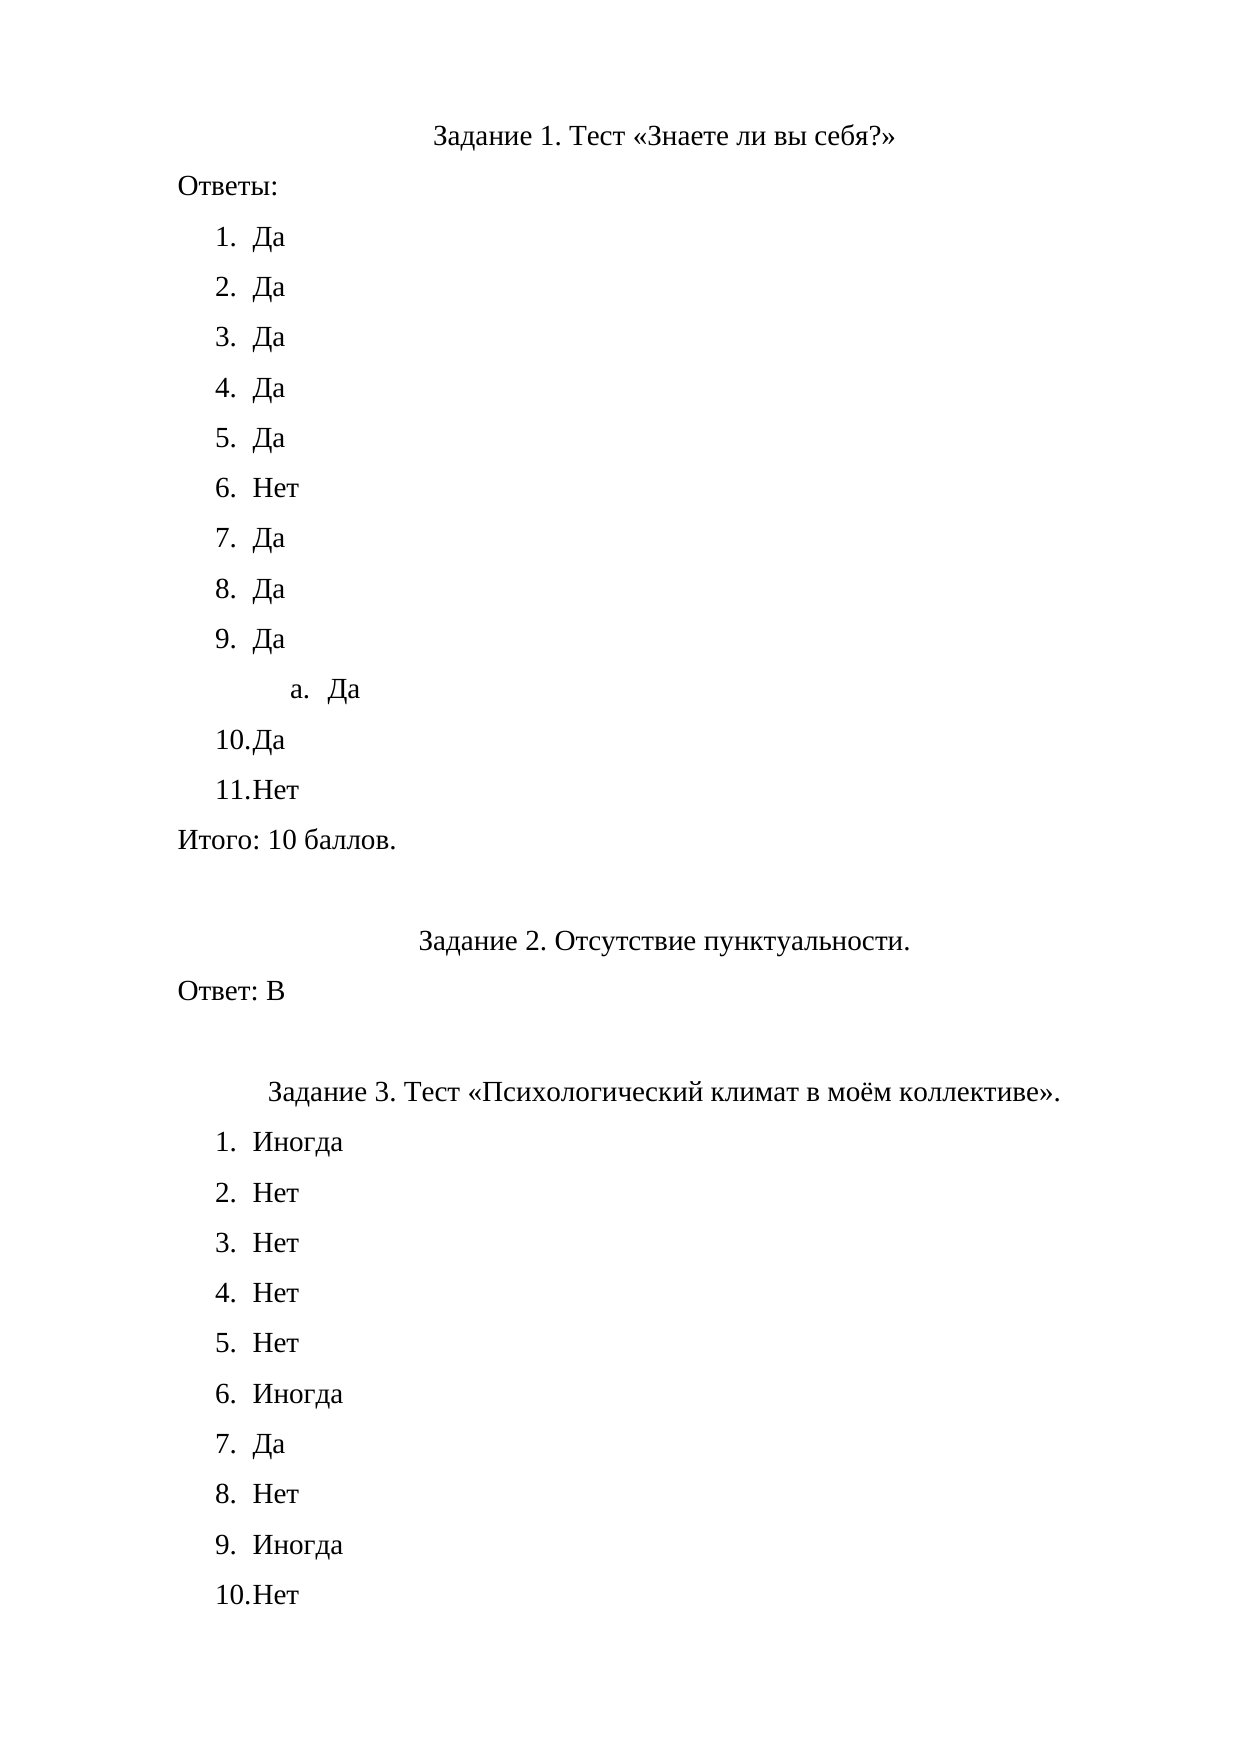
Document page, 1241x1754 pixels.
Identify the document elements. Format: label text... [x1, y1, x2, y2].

list Да [215, 621, 1152, 655]
list Нет [215, 1326, 1152, 1359]
list Нет [215, 470, 1152, 504]
text Задание 2. Отсутствие пунктуальности. [177, 923, 1152, 957]
list Да [215, 420, 1152, 453]
list Нет [215, 1477, 1152, 1510]
list Да [215, 521, 1152, 554]
text Итого: 10 баллов. [177, 822, 1152, 856]
text Ответ: В [177, 973, 1152, 1007]
text Ответы: [177, 168, 1152, 202]
list Нет [215, 1175, 1152, 1208]
list Да [215, 370, 1152, 403]
list Нет [215, 1577, 1152, 1611]
list Иногда [215, 1124, 1152, 1158]
list Да [215, 219, 1152, 252]
list Нет [215, 1275, 1152, 1309]
list Нет [215, 772, 1152, 806]
text Задание 3. Тест «Психологический климат в моём коллективе». [177, 1074, 1152, 1108]
list Да [290, 672, 1152, 705]
list Нет [215, 1225, 1152, 1258]
list Иногда [215, 1527, 1152, 1560]
list Да [215, 1426, 1152, 1460]
list Да [215, 319, 1152, 353]
text Задание 1. Тест «Знаете ли вы себя?» [177, 118, 1152, 152]
list Да [215, 722, 1152, 755]
list Да [215, 269, 1152, 303]
list Да [215, 571, 1152, 604]
list Иногда [215, 1376, 1152, 1409]
